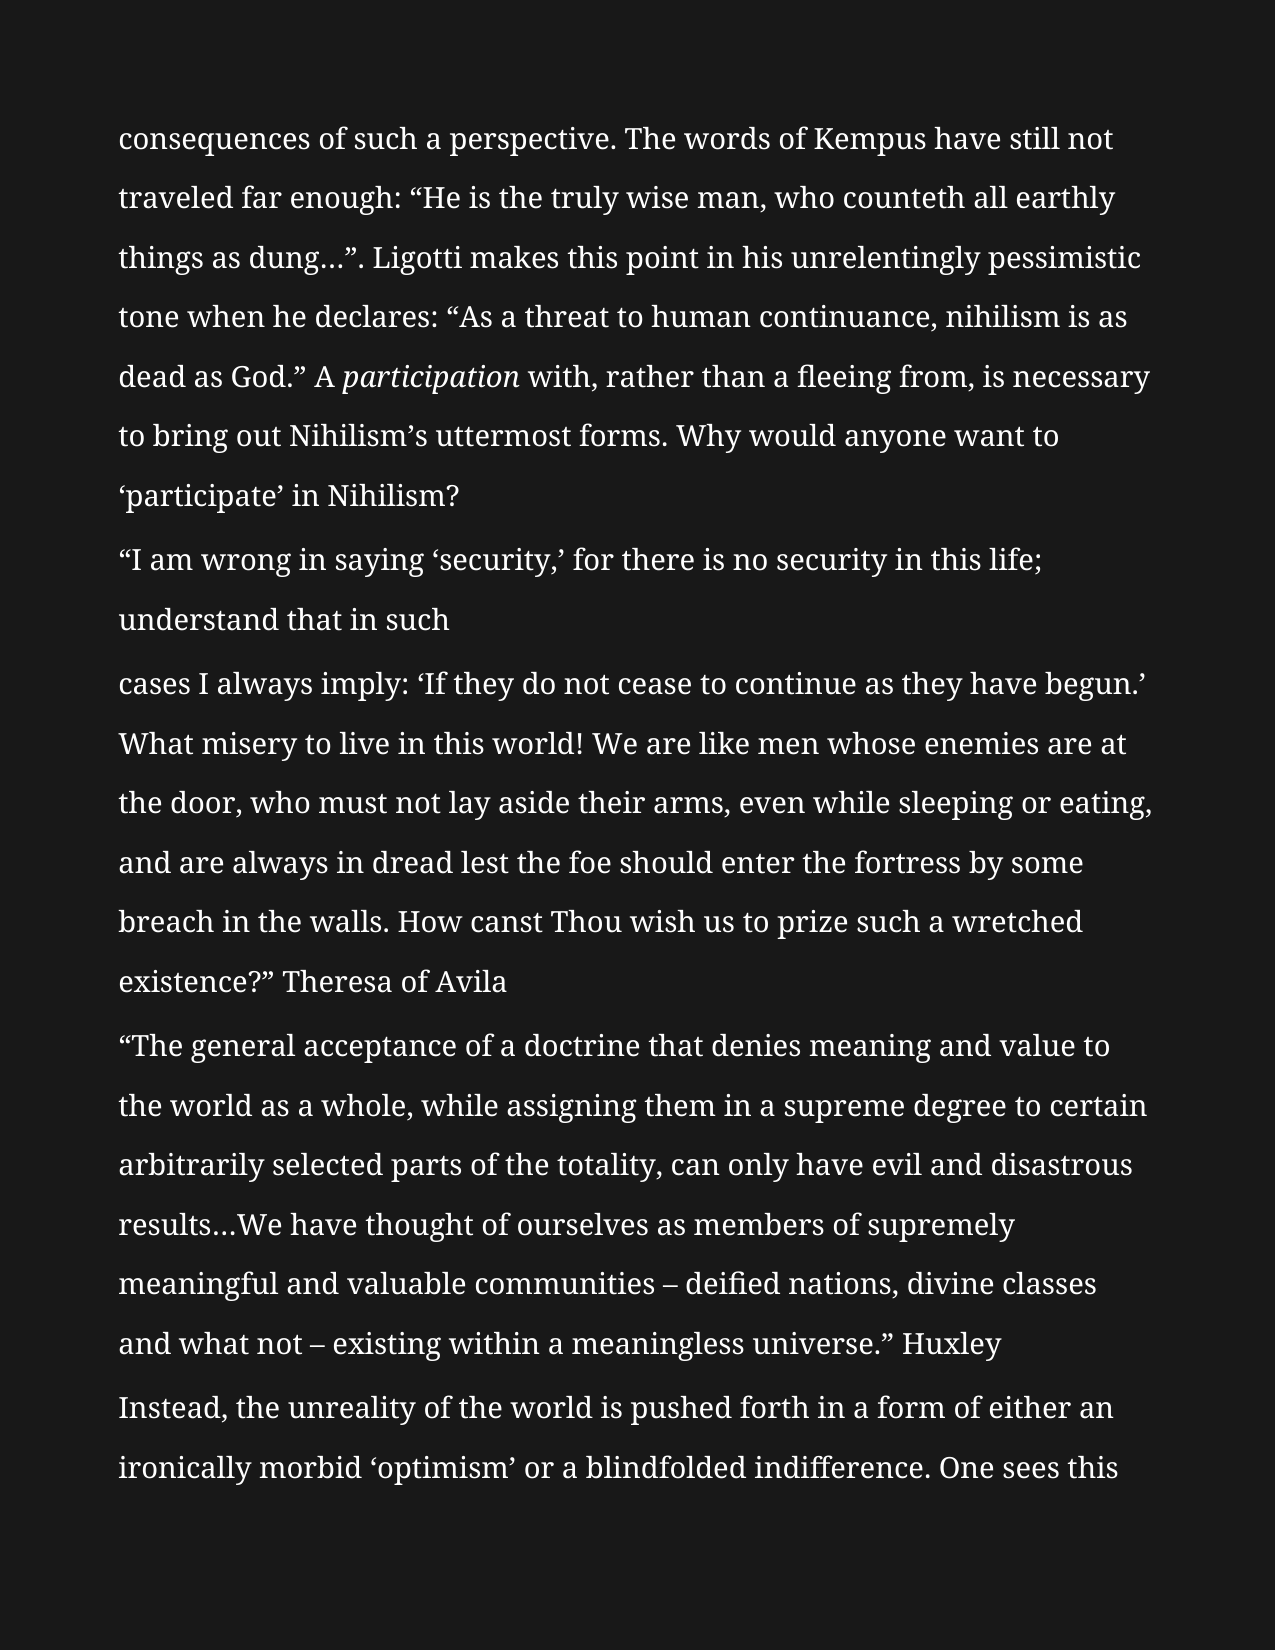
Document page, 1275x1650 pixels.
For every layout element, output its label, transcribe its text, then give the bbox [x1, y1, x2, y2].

text “The general acceptance of a doctrine that denies meaning and value to the world as a whole, while assigning them in a supreme degree to certain arbitrarily selected parts of the totality, can only have evil and disastrous results…We have thought of ourselves as members of supremely meaningful and valuable communities – deified nations, divine classes and what not – existing within a meaningless universe.” Huxley [118, 1026, 1157, 1363]
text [118, 118, 1157, 515]
text cases I always imply: ‘If they do not cease to continue as they have begun.’ What misery to live in this world! We are like men whose enemies are at the door, who must not lay aside their arms, even while sleeping or eating, and are always in dread lest the foe should enter the fortress by some breach in the walls. How canst Thou wish us to prize such a wretched existence?” Theresa of Avila [118, 664, 1157, 1001]
text “I am wrong in saying ‘security,’ for there is no security in this life; understand that in such [118, 539, 1157, 639]
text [118, 1388, 1157, 1487]
